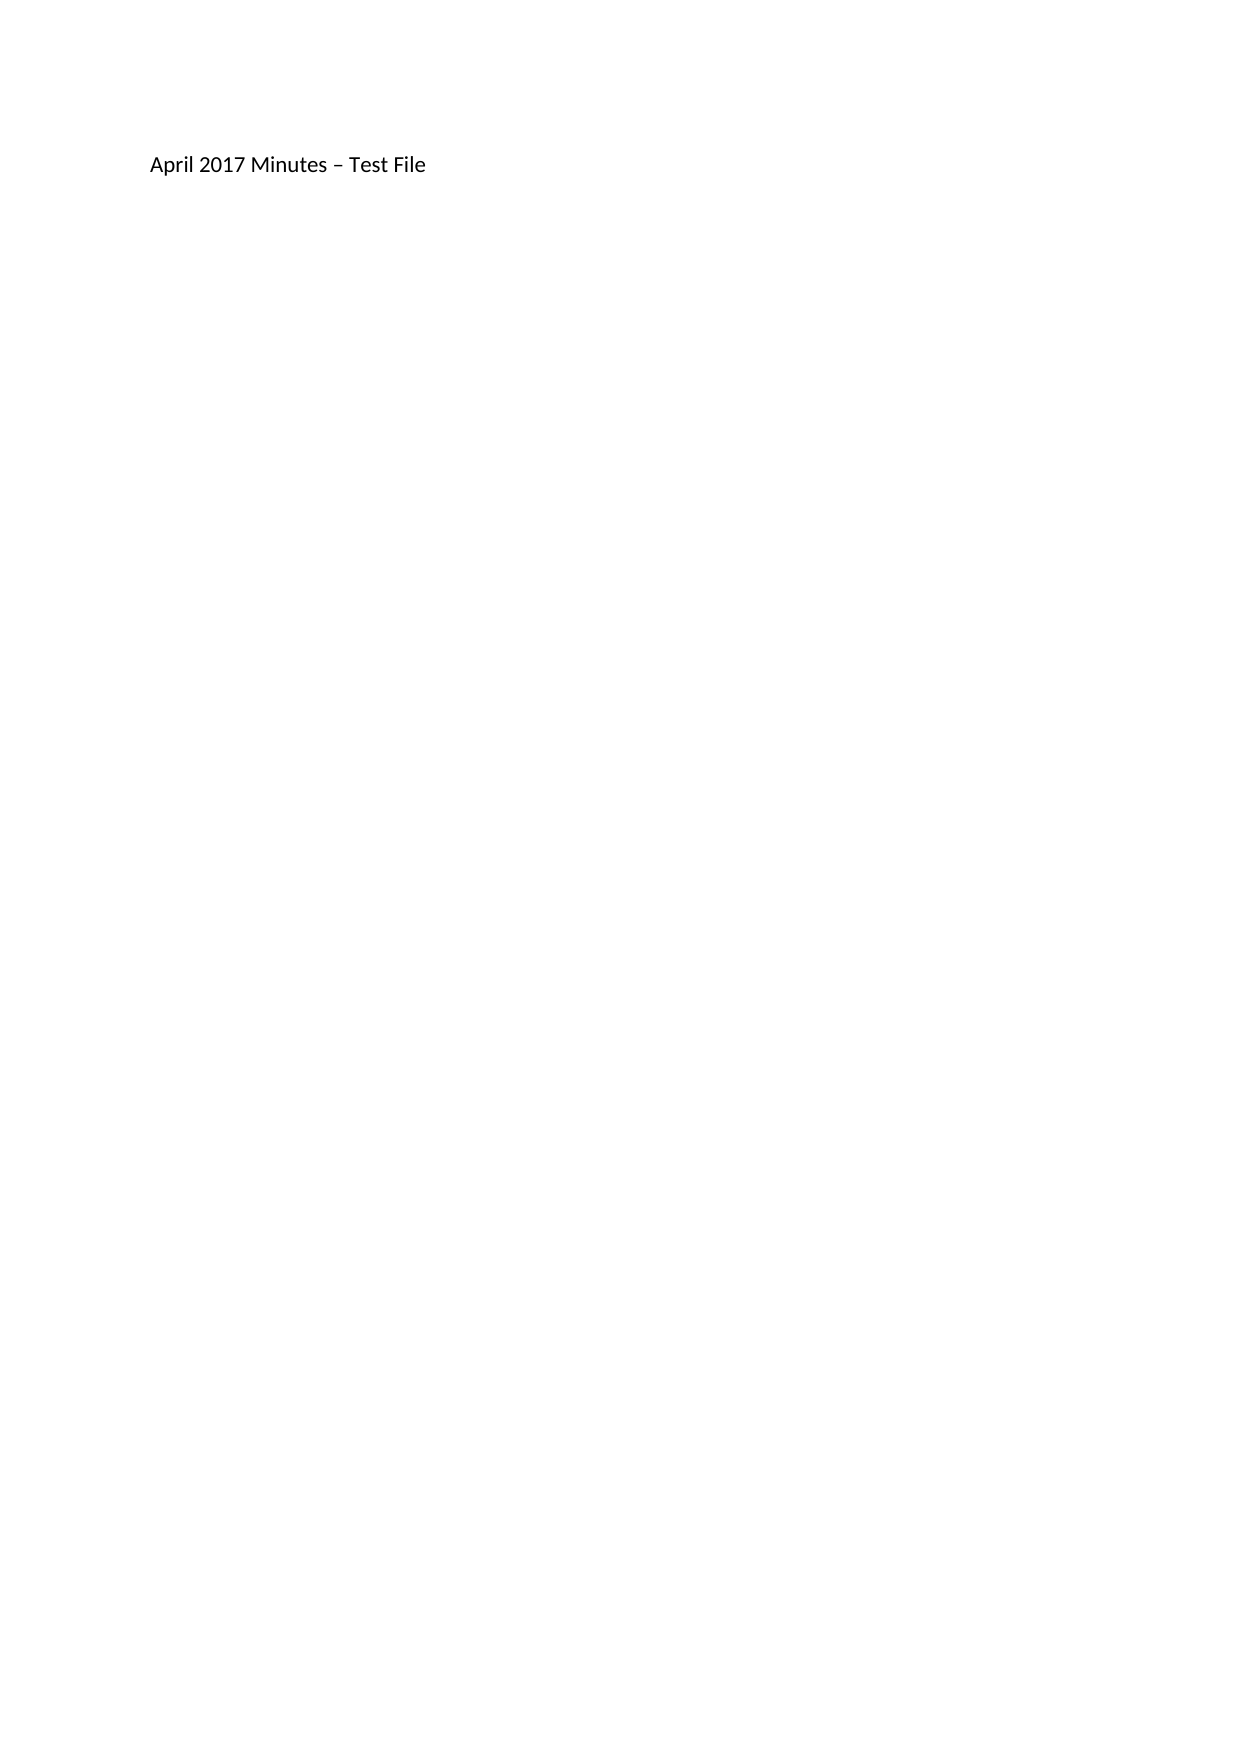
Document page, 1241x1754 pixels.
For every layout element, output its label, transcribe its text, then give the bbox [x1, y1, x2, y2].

text April 2017 Minutes – Test File [150, 150, 1090, 178]
